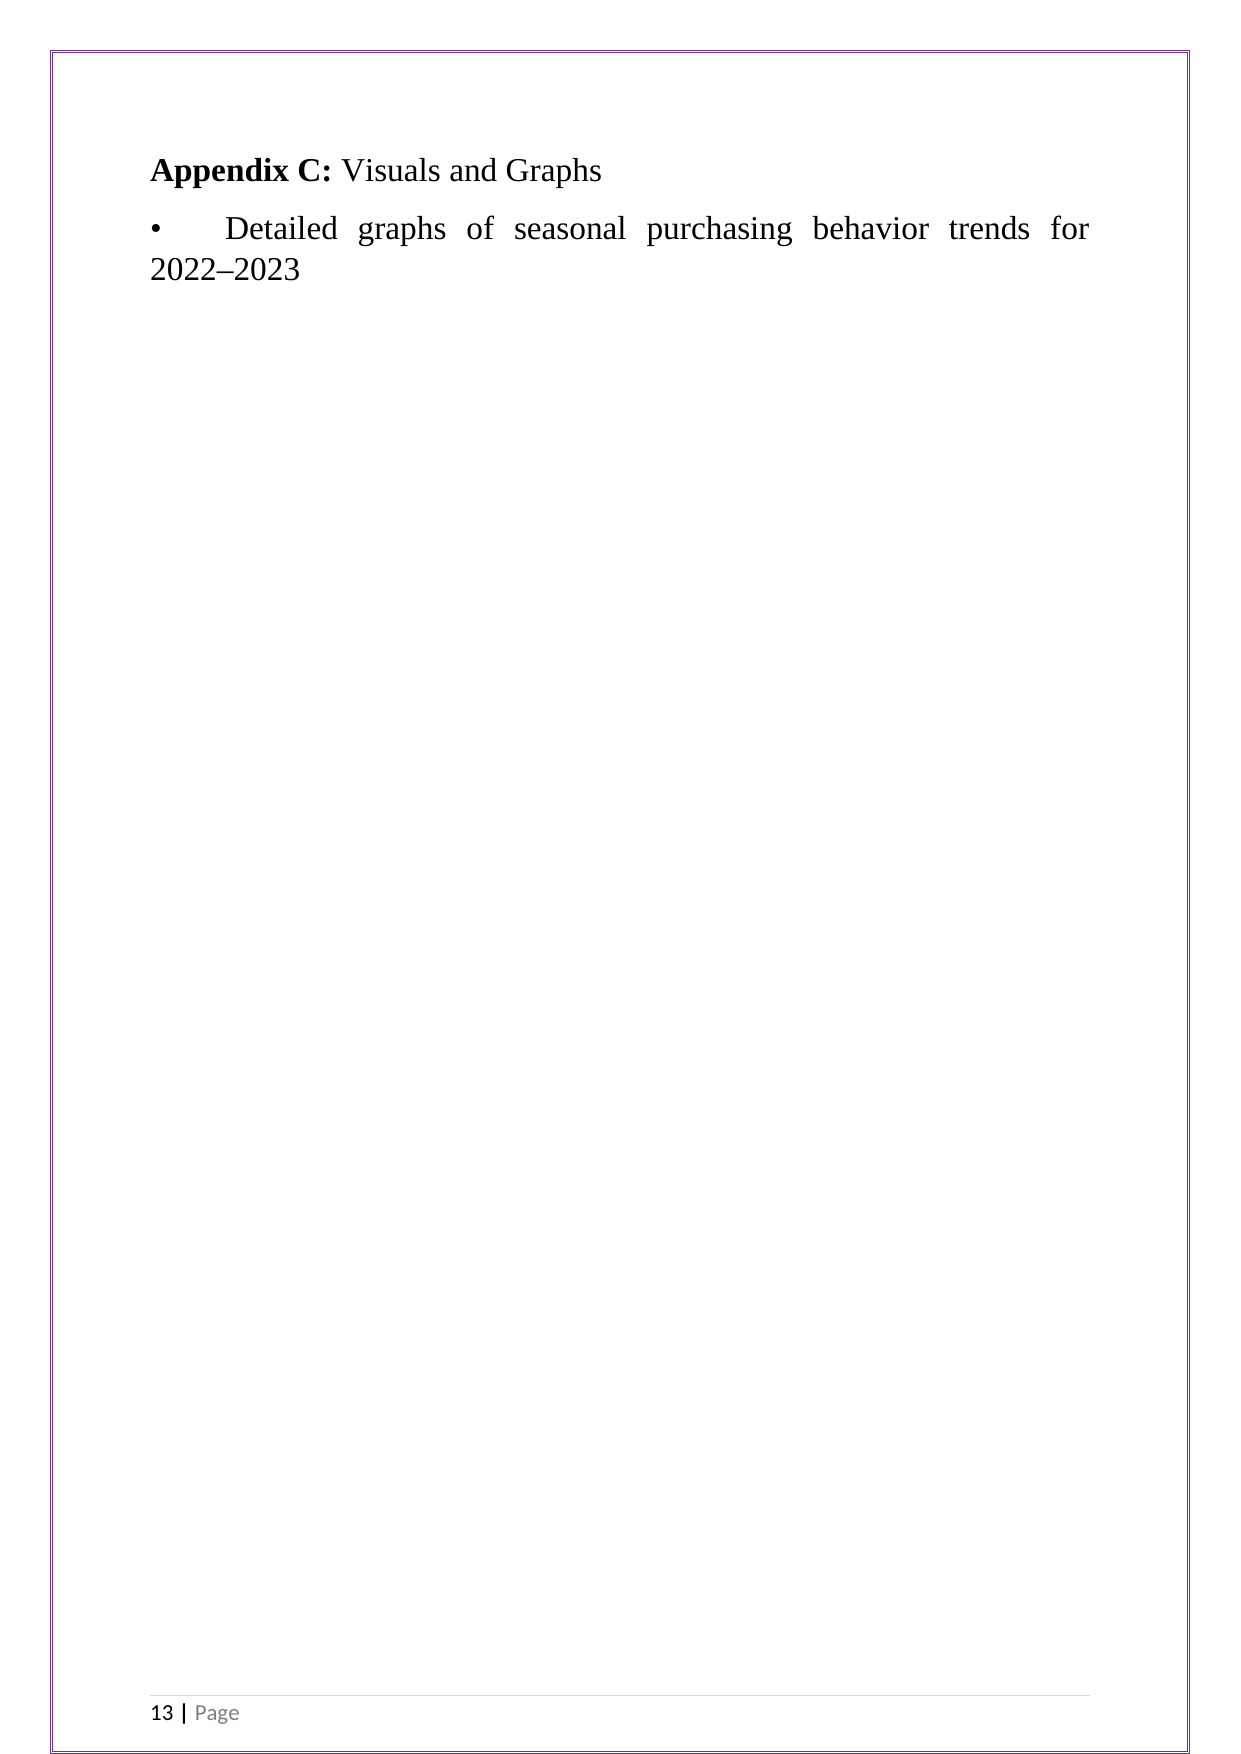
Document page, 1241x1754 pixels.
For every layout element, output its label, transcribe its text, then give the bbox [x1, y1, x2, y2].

text Appendix C: Visuals and Graphs [150, 150, 1090, 188]
text • Detailed graphs of seasonal purchasing behavior trends for 2022–2023 [150, 208, 1090, 288]
